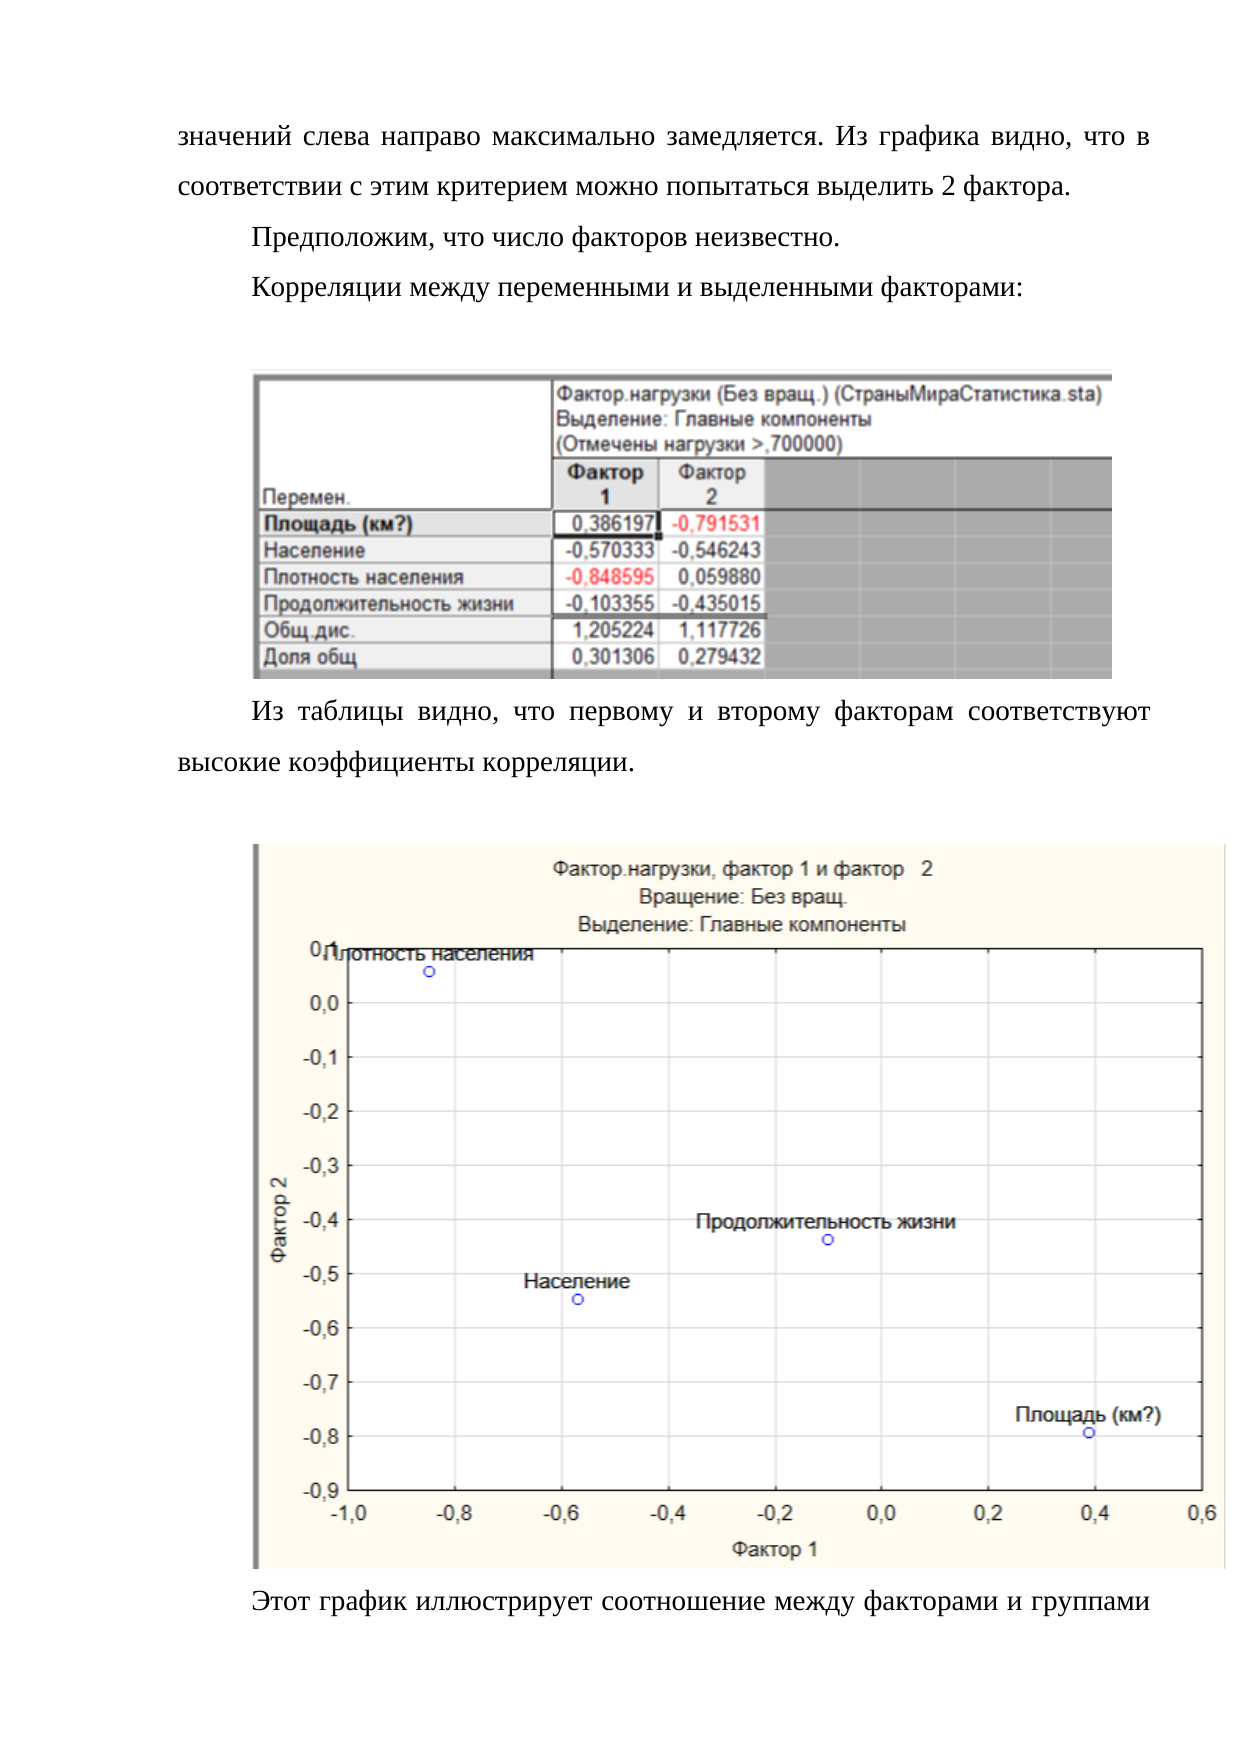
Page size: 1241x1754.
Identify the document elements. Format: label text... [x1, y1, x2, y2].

picture [251, 369, 1112, 679]
picture [251, 844, 1226, 1569]
text Из таблицы видно, что первому и второму факторам соответствуют высокие коэффициенты корреляции. [177, 693, 1152, 777]
text Корреляции между переменными и выделенными факторами: [177, 269, 1152, 303]
text Предположим, что число факторов неизвестно. [177, 219, 1152, 252]
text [177, 1583, 1152, 1617]
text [177, 118, 1152, 202]
